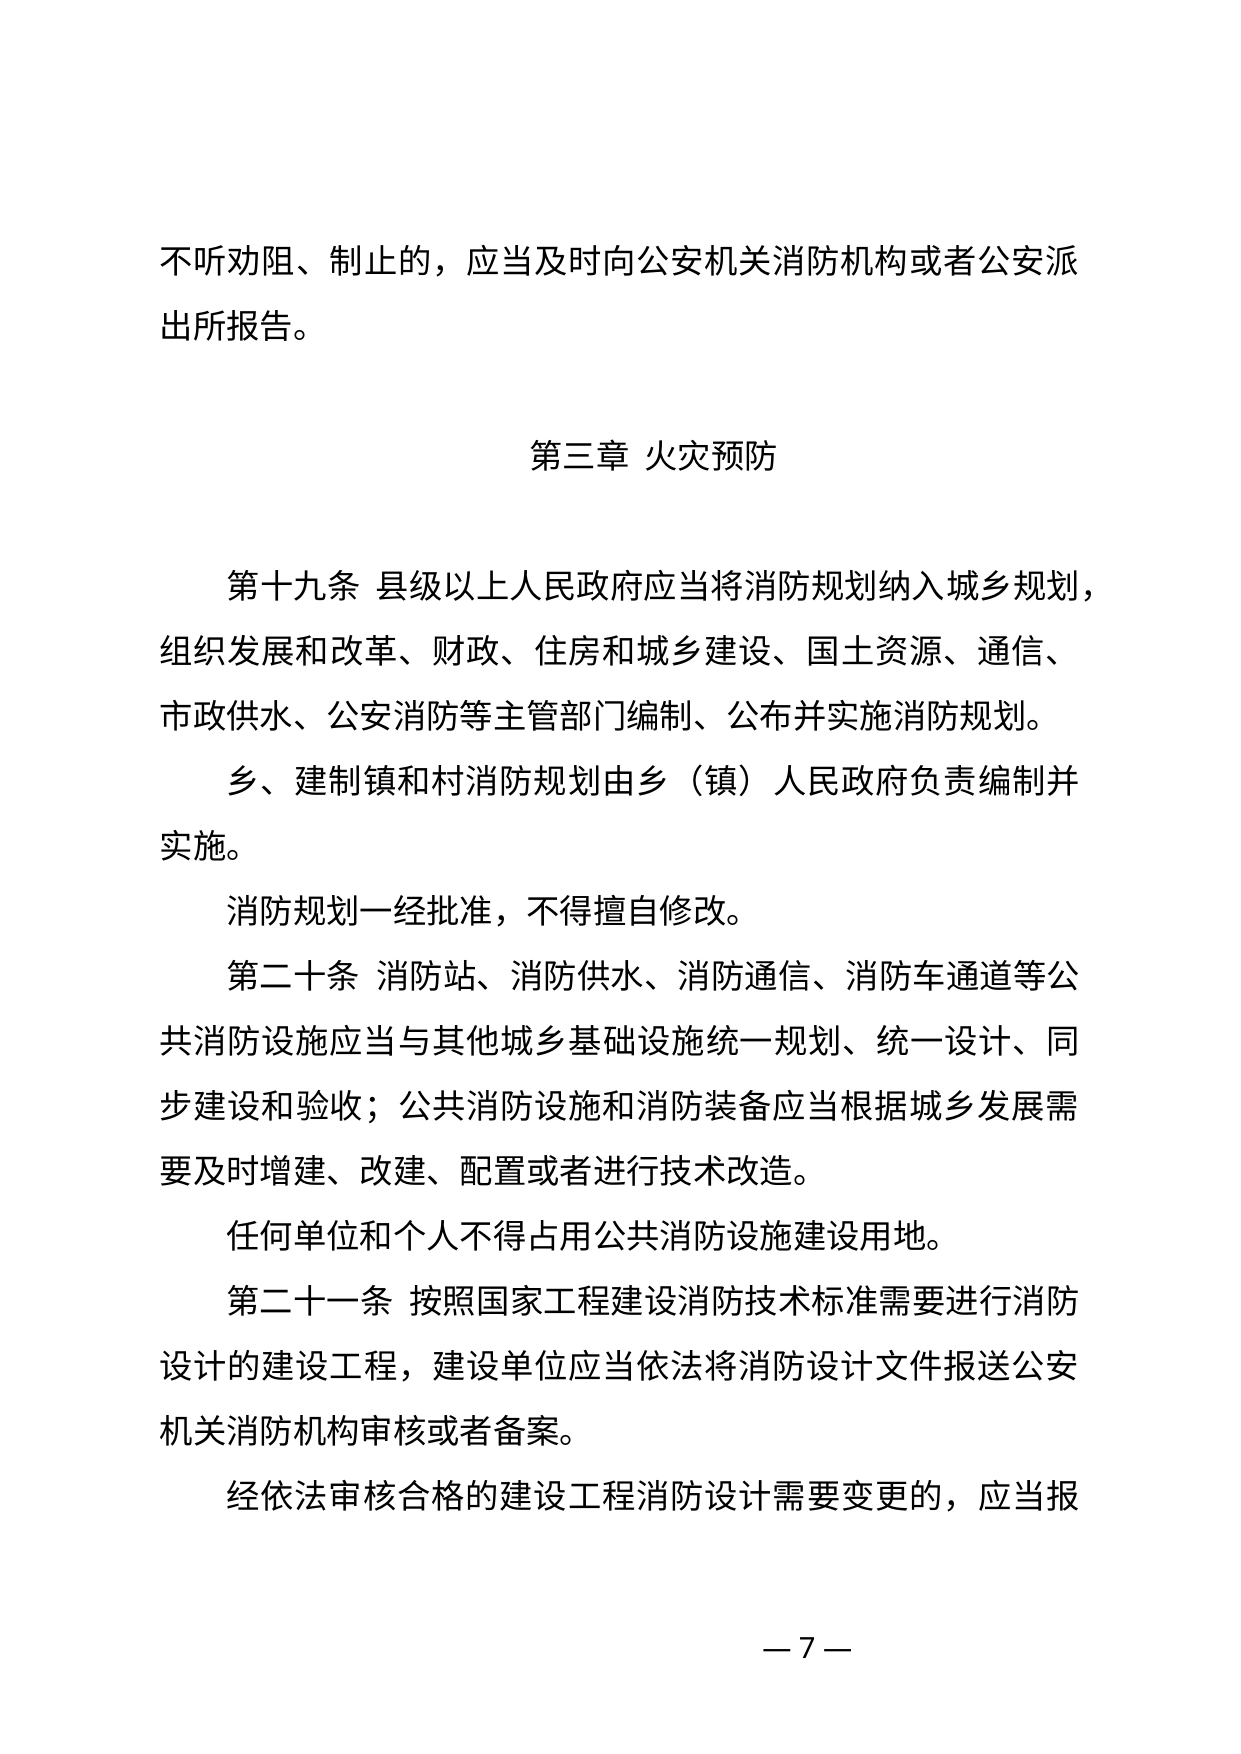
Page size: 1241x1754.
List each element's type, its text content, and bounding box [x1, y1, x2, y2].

text 第二十一条 按照国家工程建设消防技术标准需要进行消防设计的建设工程，建设单位应当依法将消防设计文件报送公安机关消防机构审核或者备案。 [159, 1267, 1081, 1462]
text 第十九条 县级以上人民政府应当将消防规划纳入城乡规划，组织发展和改革、财政、住房和城乡建设、国土资源、通信、市政供水、公安消防等主管部门编制、公布并实施消防规划。 [159, 552, 1081, 747]
text 第二十条 消防站、消防供水、消防通信、消防车通道等公共消防设施应当与其他城乡基础设施统一规划、统一设计、同步建设和验收；公共消防设施和消防装备应当根据城乡发展需要及时增建、改建、配置或者进行技术改造。 [159, 942, 1081, 1202]
text 乡、建制镇和村消防规划由乡（镇）人民政府负责编制并实施。 [159, 747, 1081, 877]
text 消防规划一经批准，不得擅自修改。 [159, 877, 1081, 942]
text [159, 1462, 1081, 1527]
text 第三章 火灾预防 [159, 422, 1081, 487]
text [159, 227, 1081, 357]
text 任何单位和个人不得占用公共消防设施建设用地。 [159, 1202, 1081, 1267]
